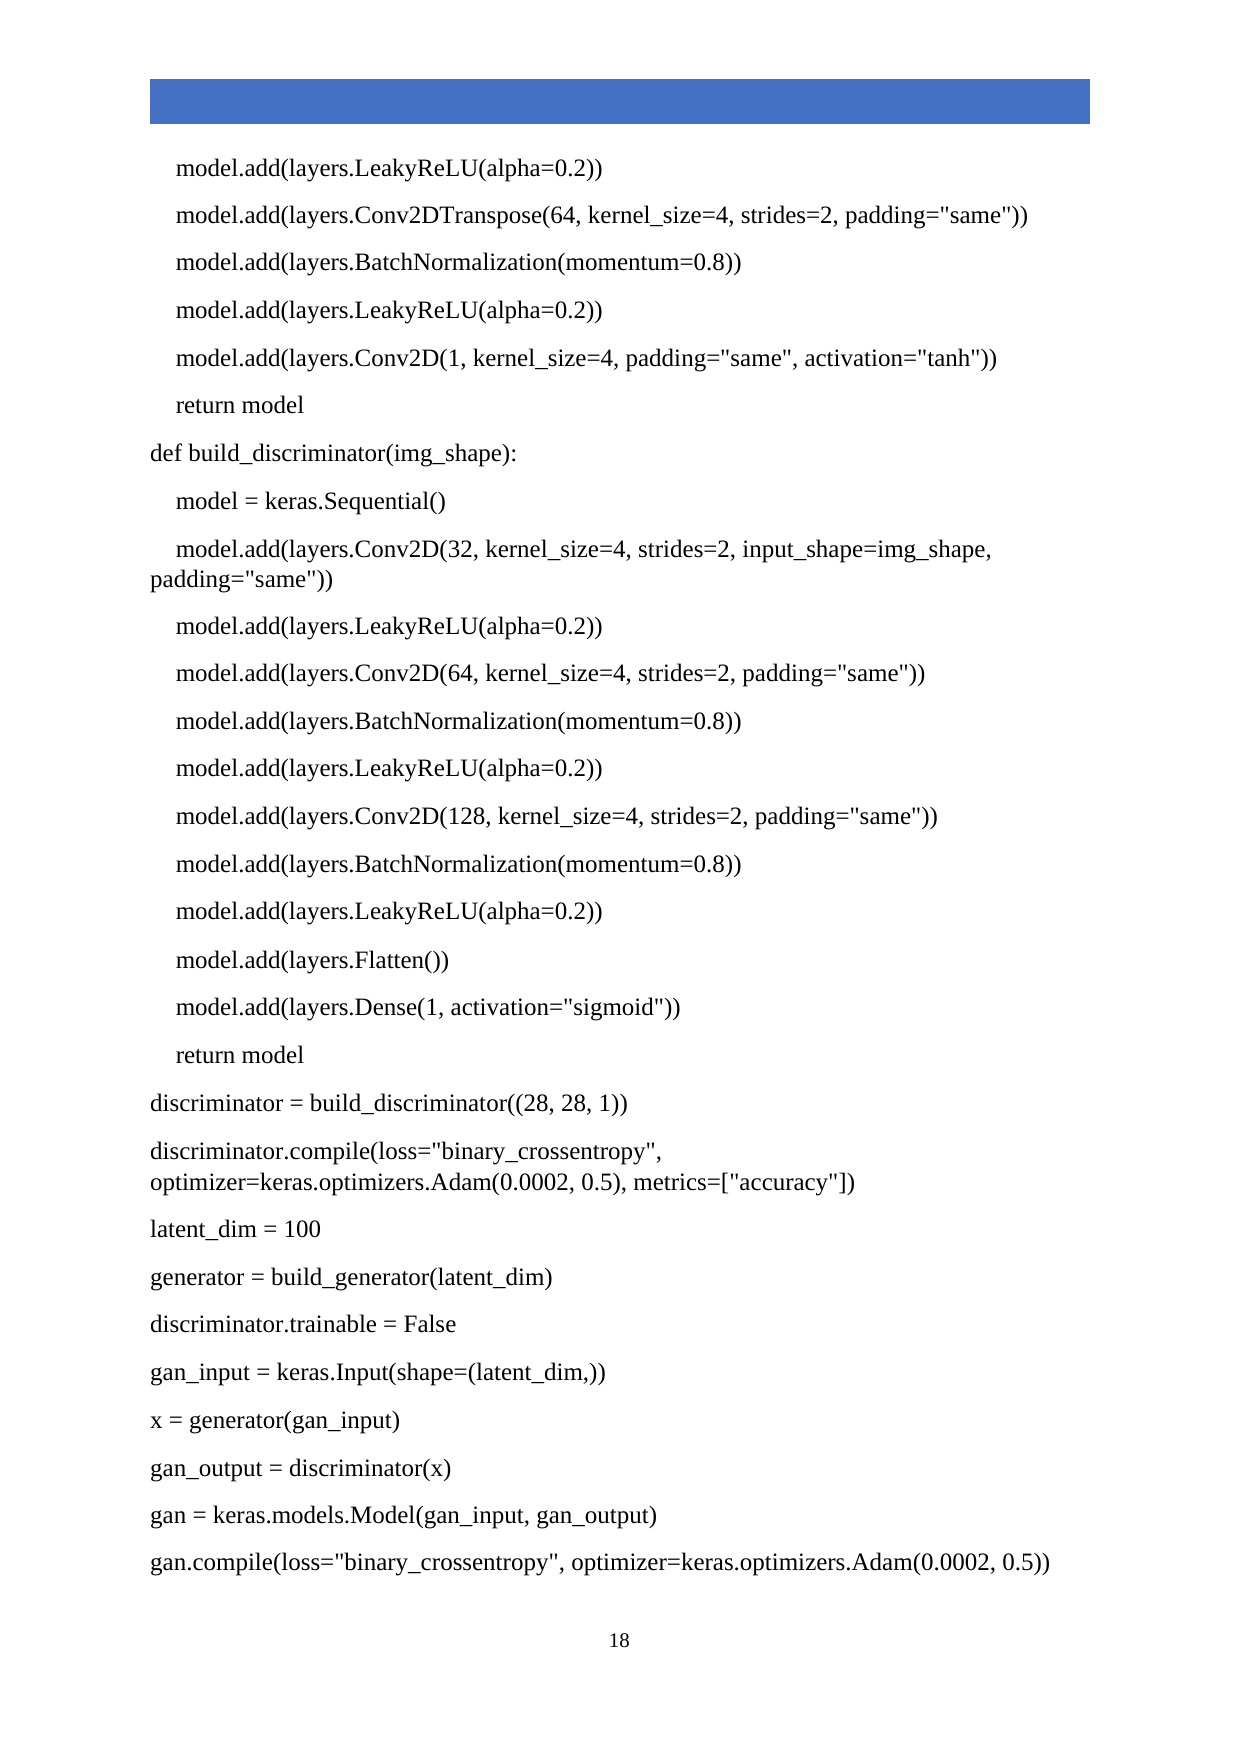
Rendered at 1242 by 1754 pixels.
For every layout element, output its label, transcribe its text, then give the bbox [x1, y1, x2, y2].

text discriminator.trainable = False [150, 1309, 1104, 1338]
text return model [176, 390, 1104, 419]
text model.add(layers.Flatten()) model.add(layers.Dense(1, activation="sigmoid")) return model [176, 945, 686, 1068]
text model.add(layers.LeakyReLU(alpha=0.2)) [176, 153, 1104, 181]
text gan.compile(loss="binary_crossentropy", optimizer=keras.optimizers.Adam(0.0002, 0.5)) [150, 1547, 1104, 1576]
text gan = keras.models.Model(gan_input, gan_output) [150, 1501, 1104, 1529]
text gan_input = keras.Input(shape=(latent_dim,)) [150, 1357, 1104, 1386]
text model.add(layers.Conv2D(128, kernel_size=4, strides=2, padding="same")) model.add(layers.BatchNormalization(momentum=0.8)) model.add(layers.LeakyReLU(alpha=0.2)) [176, 801, 943, 925]
text model.add(layers.Conv2D(64, kernel_size=4, strides=2, padding="same")) model.add(layers.BatchNormalization(momentum=0.8)) model.add(layers.LeakyReLU(alpha=0.2)) [176, 658, 930, 782]
text x = generator(gan_input) [150, 1405, 1104, 1434]
text generator = build_generator(latent_dim) [150, 1262, 1104, 1291]
text model.add(layers.Conv2D(32, kernel_size=4, strides=2, input_shape=img_shape, padding="same")) [150, 534, 996, 593]
text discriminator = build_discriminator((28, 28, 1)) [150, 1088, 1104, 1117]
text model.add(layers.Conv2D(1, kernel_size=4, padding="same", activation="tanh")) [176, 343, 1104, 371]
text model.add(layers.Conv2DTranspose(64, kernel_size=4, strides=2, padding="same")) model.add(layers.BatchNormalization(momentum=0.8)) model.add(layers.LeakyReLU(alpha=0.2)) [176, 200, 1032, 324]
text discriminator.compile(loss="binary_crossentropy", optimizer=keras.optimizers.Adam(0.0002, 0.5), metrics=["accuracy"]) [150, 1136, 860, 1195]
text latent_dim = 100 [150, 1214, 1104, 1243]
text model = keras.Sequential() [176, 486, 1104, 514]
text gan_output = discriminator(x) [150, 1453, 1104, 1482]
text def build_discriminator(img_shape): [150, 438, 1104, 467]
text model.add(layers.LeakyReLU(alpha=0.2)) [176, 611, 1104, 639]
